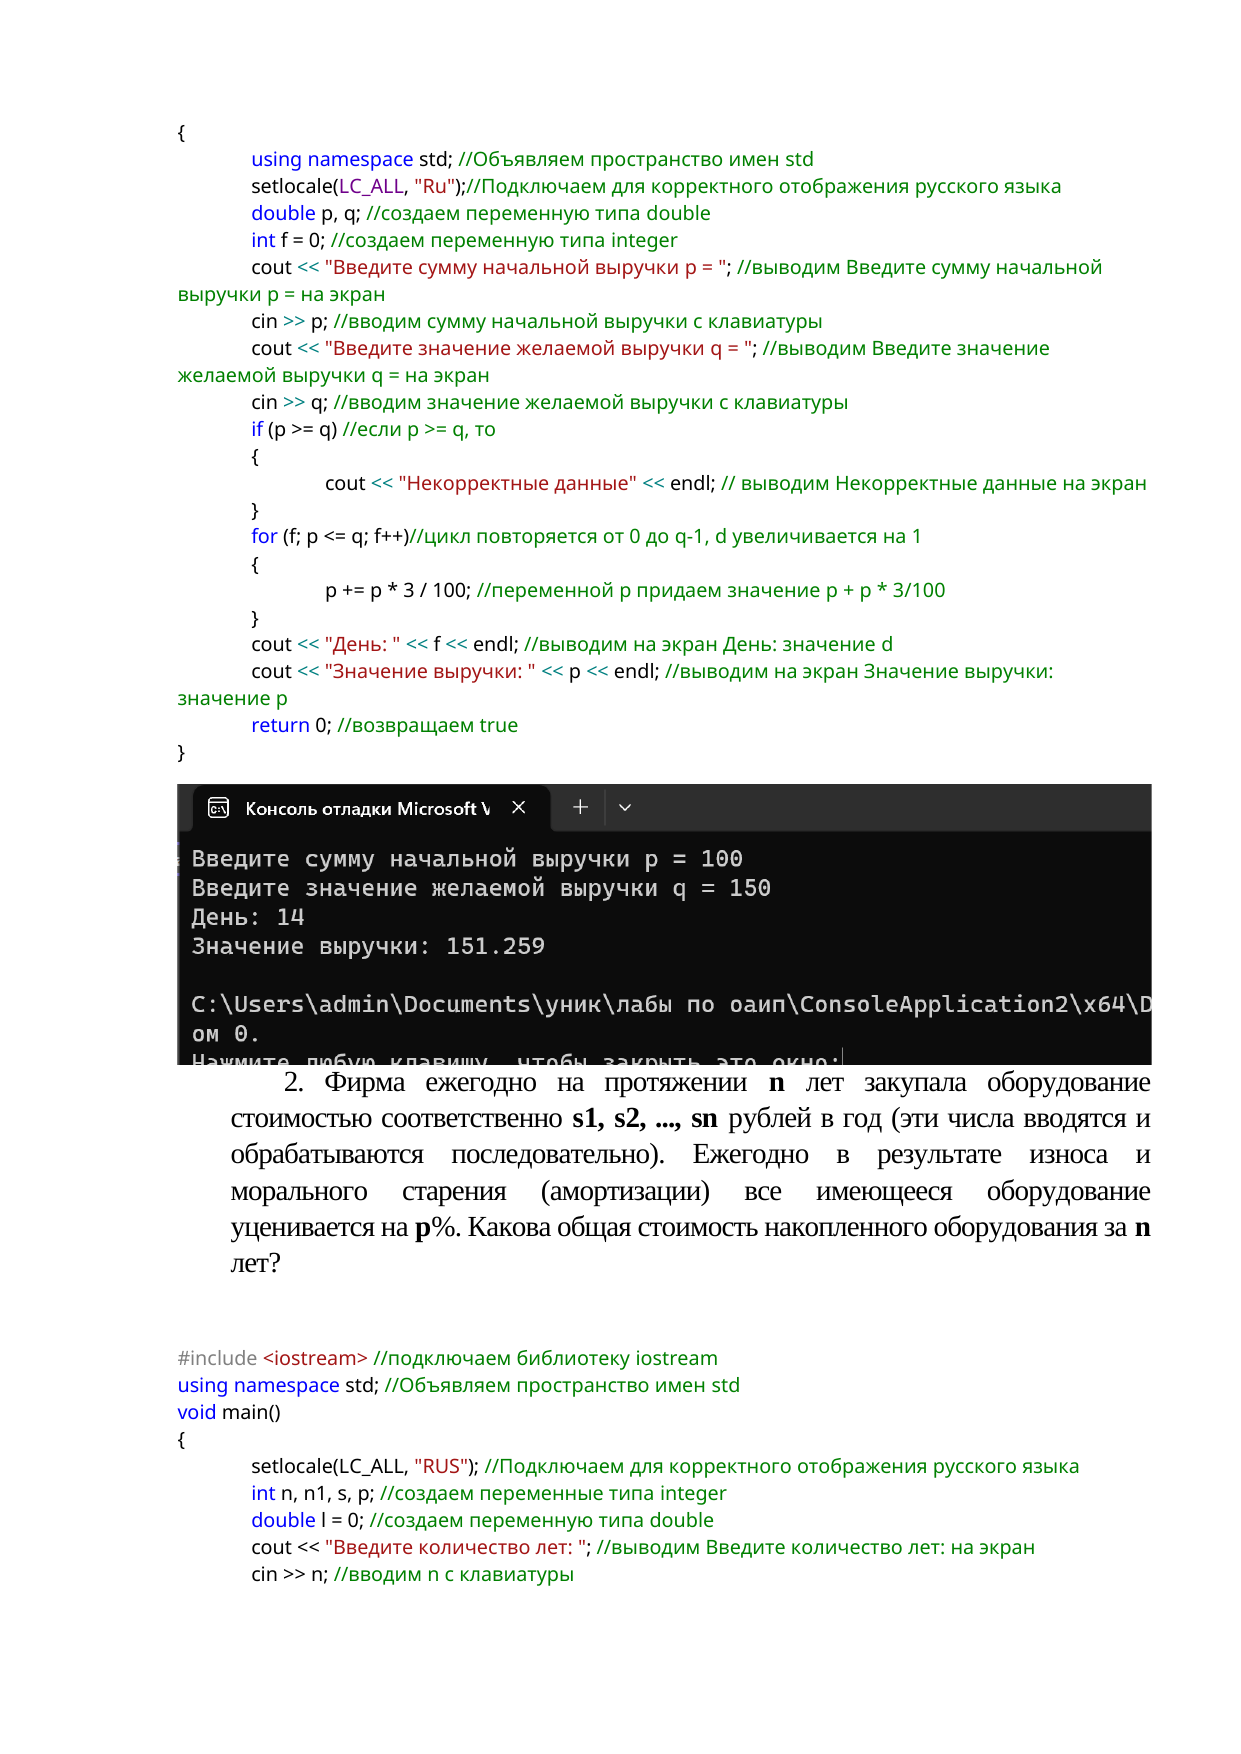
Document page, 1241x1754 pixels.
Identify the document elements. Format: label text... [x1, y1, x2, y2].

text cin >> n; //вводим n с клавиатуры [177, 1561, 1152, 1587]
text double p, q; //создаем переменную типа double [177, 199, 1152, 226]
text 2. Фирма ежегодно на протяжении n лет закупала оборудование стоимостью соответственно s1, s2, ..., sn pублей в год (эти числа вводятся и обрабатываются последовательно). Ежегодно в результате износа и морального старения (амортизации) все имеющееся оборудование уценивается на р%. Какова общая стоимость накопленного оборудования за n лет? [230, 1065, 1152, 1278]
text #include <iostream> //подключаем библиотеку iostream [177, 1345, 1152, 1372]
text { [177, 550, 1152, 577]
text cout << "Некорректные данные" << endl; // выводим Некорректные данные на экран [177, 469, 1152, 496]
text using namespace std; //Объявляем пространство имен std [177, 1372, 1152, 1399]
text void main() [177, 1399, 1152, 1426]
text cout << "День: " << f << endl; //выводим на экран День: значение d [177, 631, 1152, 658]
text setlocale(LC_ALL, "RUS"); //Подключаем для корректного отображения русского языка [177, 1453, 1152, 1479]
text cout << "Введите сумму начальной выручки p = "; //выводим Введите сумму начальной выручки p = на экран [177, 253, 1152, 307]
text { [177, 1426, 1152, 1453]
text p += p * 3 / 100; //переменной p придаем значение p + p * 3/100 [177, 577, 1152, 604]
text cin >> q; //вводим значение желаемой выручки с клавиатуры [177, 388, 1152, 415]
text { [177, 442, 1152, 469]
text cout << "Введите значение желаемой выручки q = "; //выводим Введите значение желаемой выручки q = на экран [177, 334, 1152, 388]
text cout << "Введите количество лет: "; //выводим Введите количество лет: на экран [177, 1533, 1152, 1561]
text setlocale(LC_ALL, "Ru");//Подключаем для корректного отображения русского языка [177, 172, 1152, 199]
text } [177, 739, 1152, 766]
picture [177, 784, 1152, 1065]
text return 0; //возвращаем true [177, 712, 1152, 739]
text cout << "Значение выручки: " << p << endl; //выводим на экран Значение выручки: значение p [177, 658, 1152, 712]
text int f = 0; //создаем переменную типа integer [177, 226, 1152, 253]
text for (f; p <= q; f++)//цикл повторяется от 0 до q-1, d увеличивается на 1 [177, 523, 1152, 550]
text using namespace std; //Объявляем пространство имен std [177, 145, 1152, 172]
text double l = 0; //создаем переменную типа double [177, 1507, 1152, 1533]
text int n, n1, s, p; //создаем переменные типа integer [177, 1479, 1152, 1507]
text if (p >= q) //если p >= q, то [177, 415, 1152, 442]
text } [177, 496, 1152, 523]
text { [177, 118, 1152, 145]
text cin >> p; //вводим сумму начальной выручки с клавиатуры [177, 307, 1152, 334]
text } [177, 604, 1152, 631]
